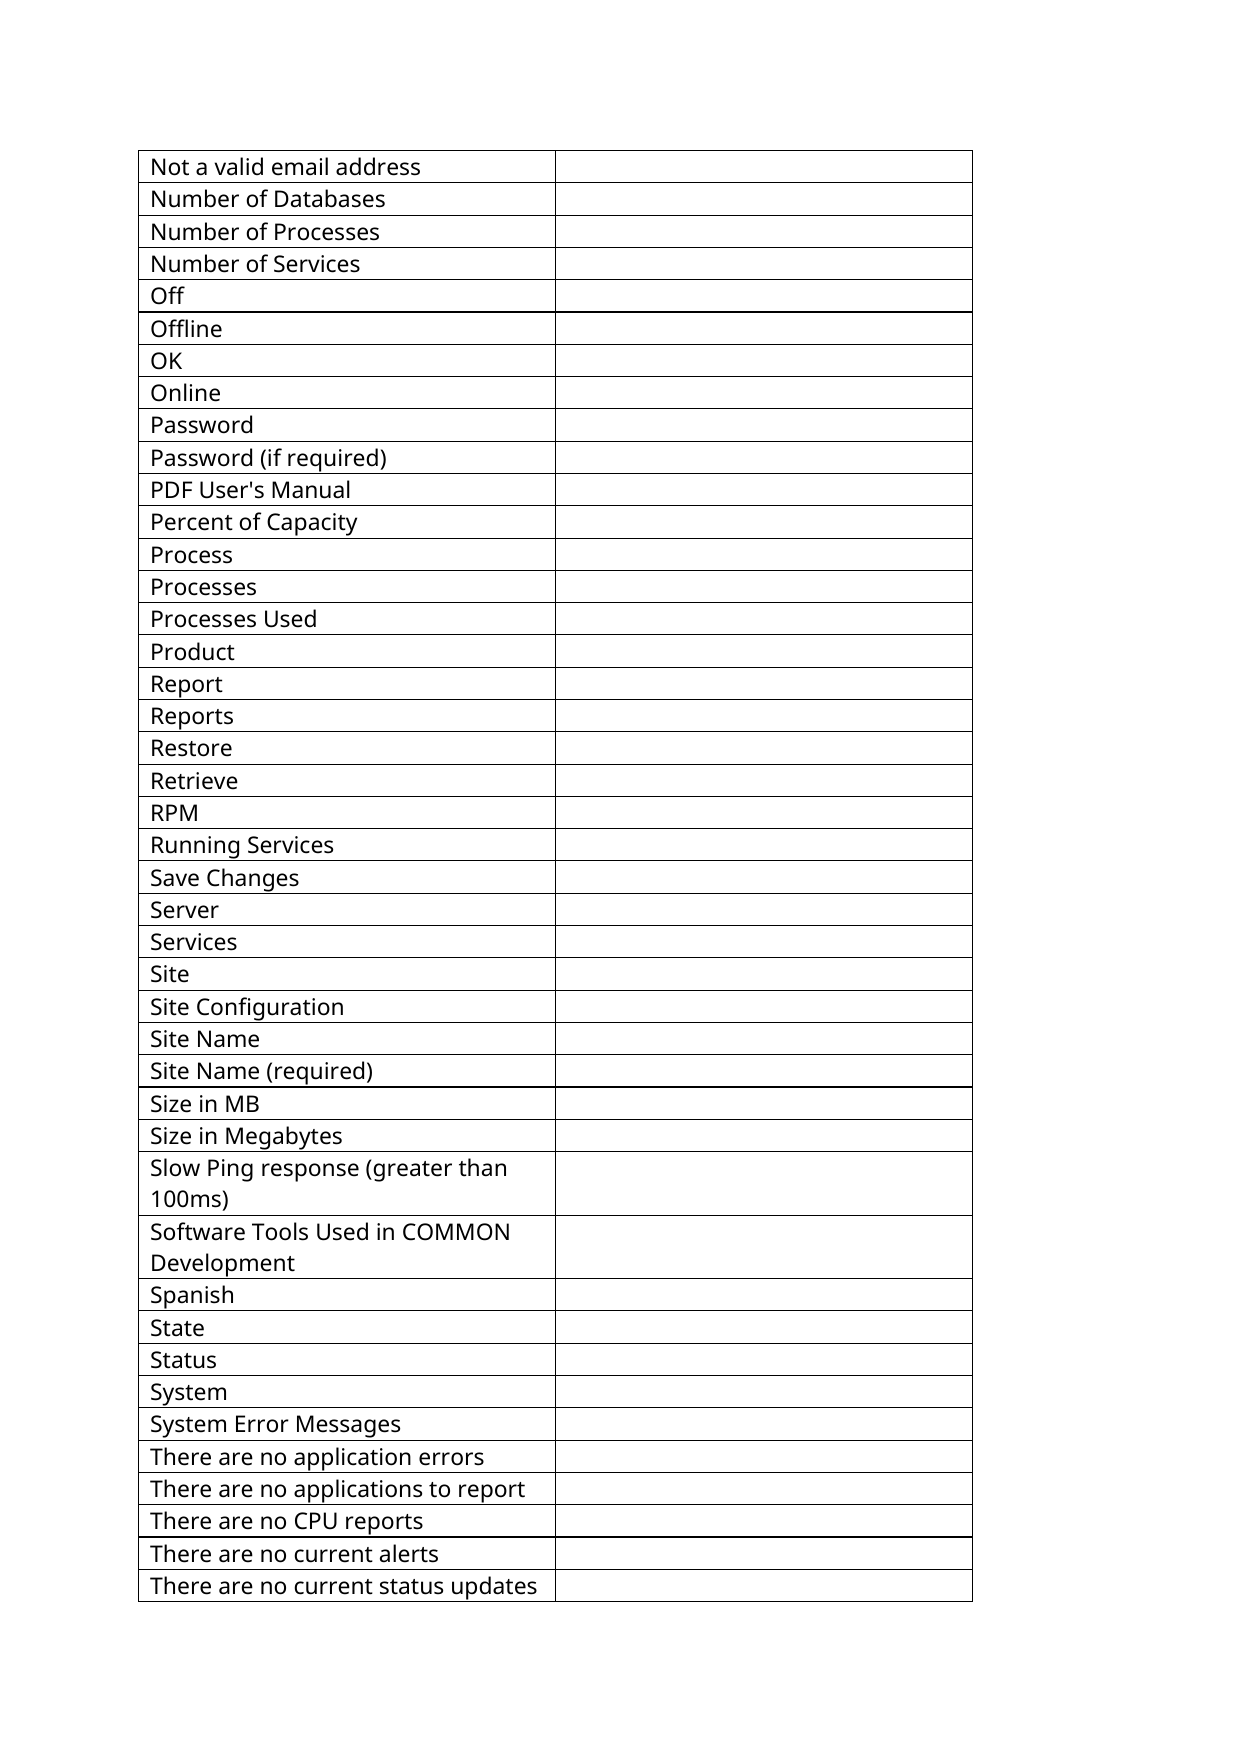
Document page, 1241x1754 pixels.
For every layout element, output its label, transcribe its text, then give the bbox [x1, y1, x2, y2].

table_cell [556, 183, 972, 214]
table_cell There are no applications to report [139, 1473, 555, 1504]
table_cell Running Services [139, 829, 555, 860]
table_cell Restore [139, 732, 555, 763]
table_cell PDF User's Manual [139, 474, 555, 505]
table_cell Number of Services [139, 248, 555, 279]
table_cell [556, 635, 972, 667]
table_cell [556, 474, 972, 505]
table_cell [556, 1152, 972, 1214]
table_cell [556, 1408, 972, 1439]
table_cell Processes [139, 571, 555, 602]
table_cell [556, 1473, 972, 1504]
table_cell [556, 1216, 972, 1278]
table_cell Save Changes [139, 861, 555, 893]
table_cell Software Tools Used in COMMON Development [139, 1216, 555, 1278]
table_cell System [139, 1376, 555, 1407]
table_cell State [139, 1311, 555, 1343]
table_cell Services [139, 926, 555, 957]
table_cell [556, 829, 972, 860]
table_cell [556, 409, 972, 441]
table_cell Server [139, 894, 555, 925]
table_cell Product [139, 635, 555, 667]
table_cell Percent of Capacity [139, 506, 555, 537]
table_cell Number of Databases [139, 183, 555, 214]
table_cell [556, 1055, 972, 1086]
table_cell RPM [139, 797, 555, 828]
table_cell Report [139, 668, 555, 699]
table_cell [556, 1441, 972, 1472]
table_cell [556, 506, 972, 537]
table_cell Not a valid email address [139, 151, 555, 182]
table_cell System Error Messages [139, 1408, 555, 1439]
table_cell Retrieve [139, 765, 555, 796]
table_cell Size in Megabytes [139, 1120, 555, 1151]
table_cell Process [139, 539, 555, 570]
table_cell [556, 1311, 972, 1343]
table_cell There are no current status updates [139, 1570, 555, 1601]
table_cell Site Name [139, 1023, 555, 1054]
table_cell [556, 797, 972, 828]
table_cell [556, 1088, 972, 1119]
table_cell Number of Processes [139, 216, 555, 247]
table_cell Size in MB [139, 1088, 555, 1119]
table_cell [556, 345, 972, 376]
table_cell Site Configuration [139, 991, 555, 1022]
table_cell [556, 280, 972, 311]
table_cell OK [139, 345, 555, 376]
table_cell Off [139, 280, 555, 311]
table_cell [556, 1279, 972, 1310]
table_cell Site [139, 958, 555, 989]
table_cell [556, 732, 972, 763]
table_cell [556, 539, 972, 570]
table_cell Offline [139, 313, 555, 344]
table_cell Site Name (required) [139, 1055, 555, 1086]
table_cell Password (if required) [139, 442, 555, 473]
table_cell Slow Ping response (greater than 100ms) [139, 1152, 555, 1214]
table_cell [556, 991, 972, 1022]
table_cell There are no CPU reports [139, 1505, 555, 1536]
table_cell There are no current alerts [139, 1538, 555, 1569]
table_cell Spanish [139, 1279, 555, 1310]
table_cell Status [139, 1344, 555, 1375]
table_cell [556, 958, 972, 989]
table_cell [556, 377, 972, 408]
table_cell [556, 216, 972, 247]
table_cell [556, 1120, 972, 1151]
table_cell Password [139, 409, 555, 441]
table_cell [556, 1376, 972, 1407]
table_cell Online [139, 377, 555, 408]
table_cell [556, 926, 972, 957]
table_cell [556, 700, 972, 731]
table_cell [556, 668, 972, 699]
table_cell [556, 571, 972, 602]
table_cell [556, 1570, 972, 1601]
table_cell There are no application errors [139, 1441, 555, 1472]
table_cell [556, 1505, 972, 1536]
table_cell Processes Used [139, 603, 555, 634]
table_cell [556, 765, 972, 796]
table_cell [556, 861, 972, 893]
table_cell [556, 248, 972, 279]
table_cell [556, 894, 972, 925]
table_cell [556, 151, 972, 182]
table_cell [556, 603, 972, 634]
table_cell Reports [139, 700, 555, 731]
table_cell [556, 1023, 972, 1054]
table_cell [556, 442, 972, 473]
table_cell [556, 1538, 972, 1569]
table_cell [556, 313, 972, 344]
table_cell [556, 1344, 972, 1375]
